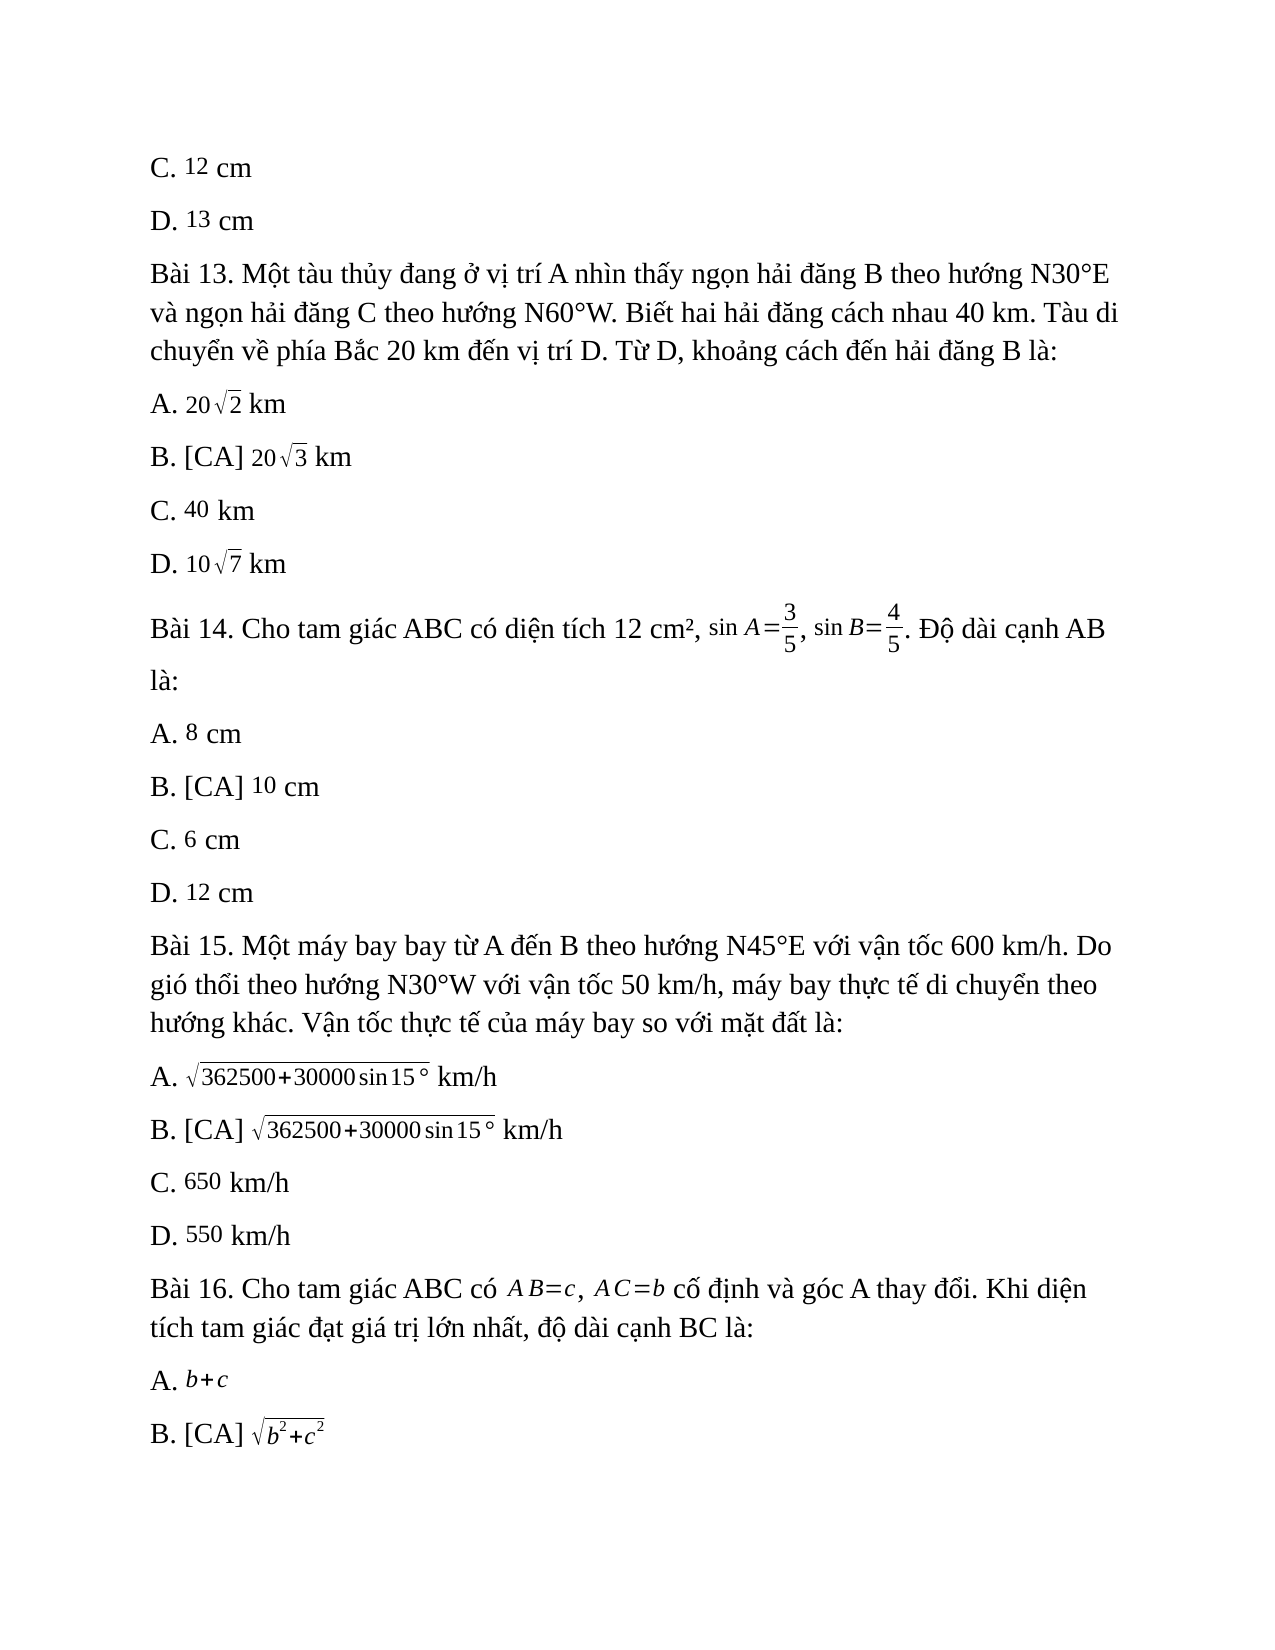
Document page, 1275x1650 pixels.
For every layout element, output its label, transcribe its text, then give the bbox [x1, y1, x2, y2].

text A. cm [150, 716, 1125, 749]
text B. [CA] km/h [150, 1112, 1125, 1145]
text Bài 13. Một tàu thủy đang ở vị trí A nhìn thấy ngọn hải đăng B theo hướng N30°E và ngọn hải đăng C theo hướng N60°W. Biết hai hải đăng cách nhau 40 km. Tàu di chuyển về phía Bắc 20 km đến vị trí D. Từ D, khoảng cách đến hải đăng B là: [150, 256, 1125, 367]
text C. km/h [150, 1165, 1125, 1198]
text B. [CA] km [150, 439, 1125, 473]
text Bài 14. Cho tam giác ABC có diện tích 12 cm², , . Độ dài cạnh AB là: [150, 599, 1125, 696]
text D. cm [150, 875, 1125, 909]
text D. cm [150, 203, 1125, 237]
text D. km/h [150, 1218, 1125, 1252]
text Bài 16. Cho tam giác ABC có , cố định và góc A thay đổi. Khi diện tích tam giác đạt giá trị lớn nhất, độ dài cạnh BC là: [150, 1271, 1125, 1343]
text A. [150, 1363, 1125, 1396]
text A. km/h [150, 1059, 1125, 1092]
text C. cm [150, 150, 1125, 183]
text B. [CA] [150, 1416, 1125, 1450]
text C. cm [150, 822, 1125, 856]
text A. km [150, 386, 1125, 420]
text C. km [150, 493, 1125, 526]
text B. [CA] cm [150, 769, 1125, 803]
text Bài 15. Một máy bay bay từ A đến B theo hướng N45°E với vận tốc 600 km/h. Do gió thổi theo hướng N30°W với vận tốc 50 km/h, máy bay thực tế di chuyển theo hướng khác. Vận tốc thực tế của máy bay so với mặt đất là: [150, 928, 1125, 1039]
text D. km [150, 546, 1125, 579]
